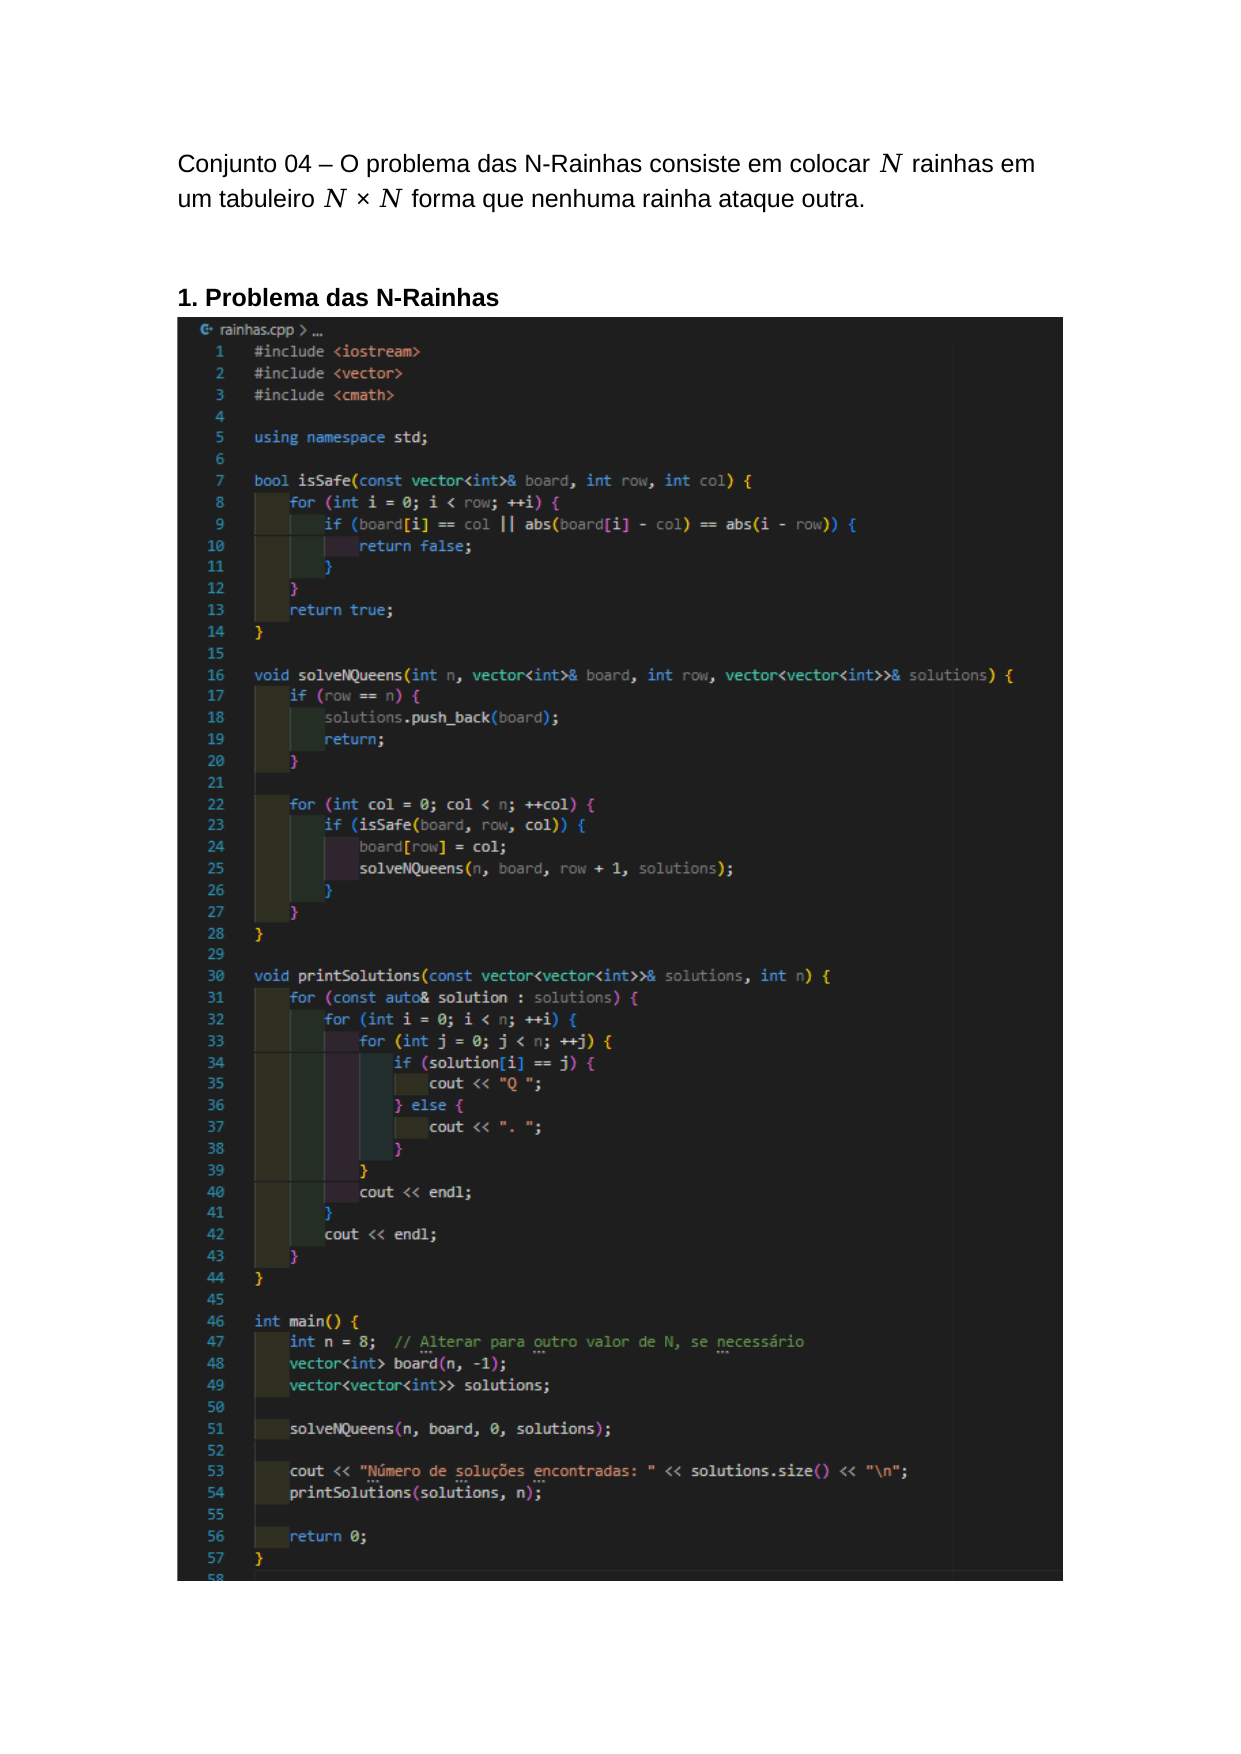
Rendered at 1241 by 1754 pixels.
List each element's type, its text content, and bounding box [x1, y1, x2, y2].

text 1. Problema das N-Rainhas [177, 283, 1063, 317]
picture [177, 317, 1063, 1581]
text Conjunto 04 – O problema das N-Rainhas consiste em colocar 𝑁 rainhas em um tabuleiro 𝑁 × 𝑁 forma que nenhuma rainha ataque outra. [177, 148, 1063, 212]
